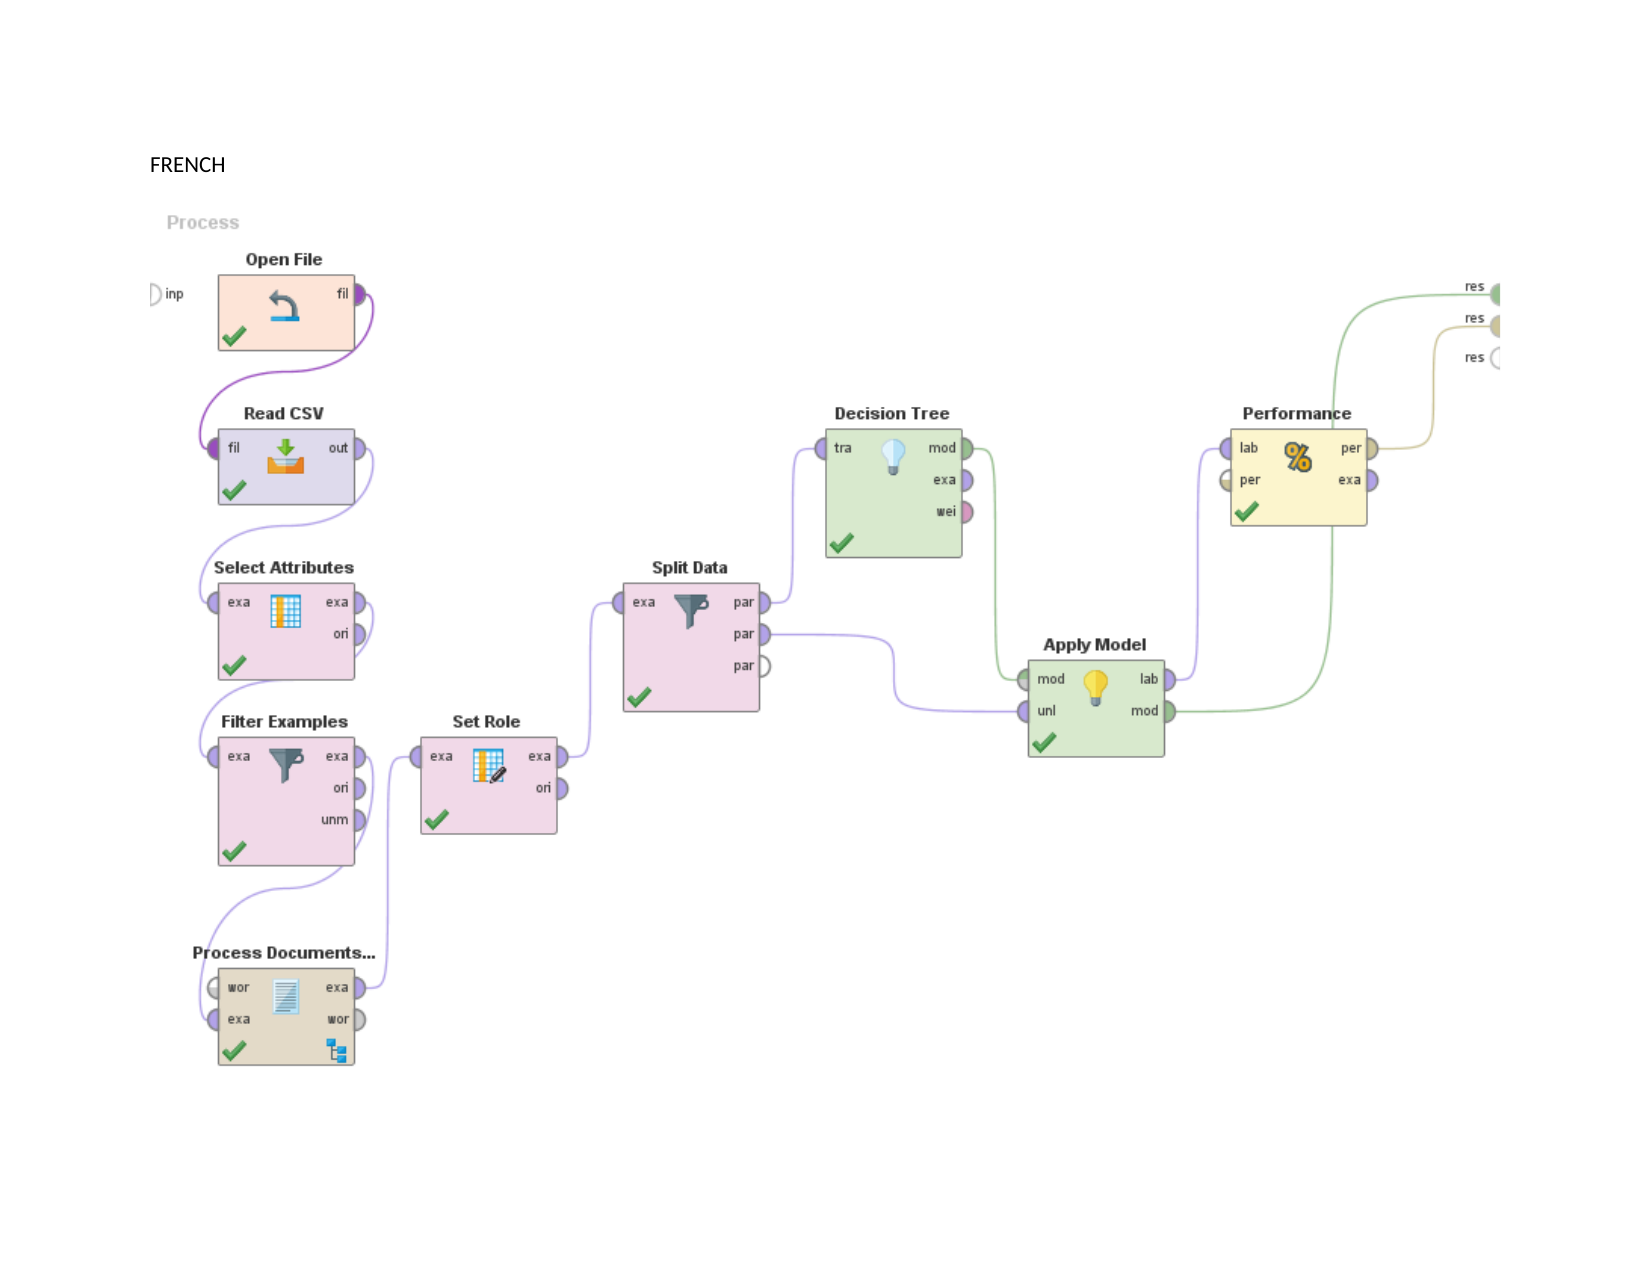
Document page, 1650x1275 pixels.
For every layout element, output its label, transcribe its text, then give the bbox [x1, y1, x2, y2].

picture [150, 196, 1500, 1116]
text FRENCH [150, 150, 1500, 178]
